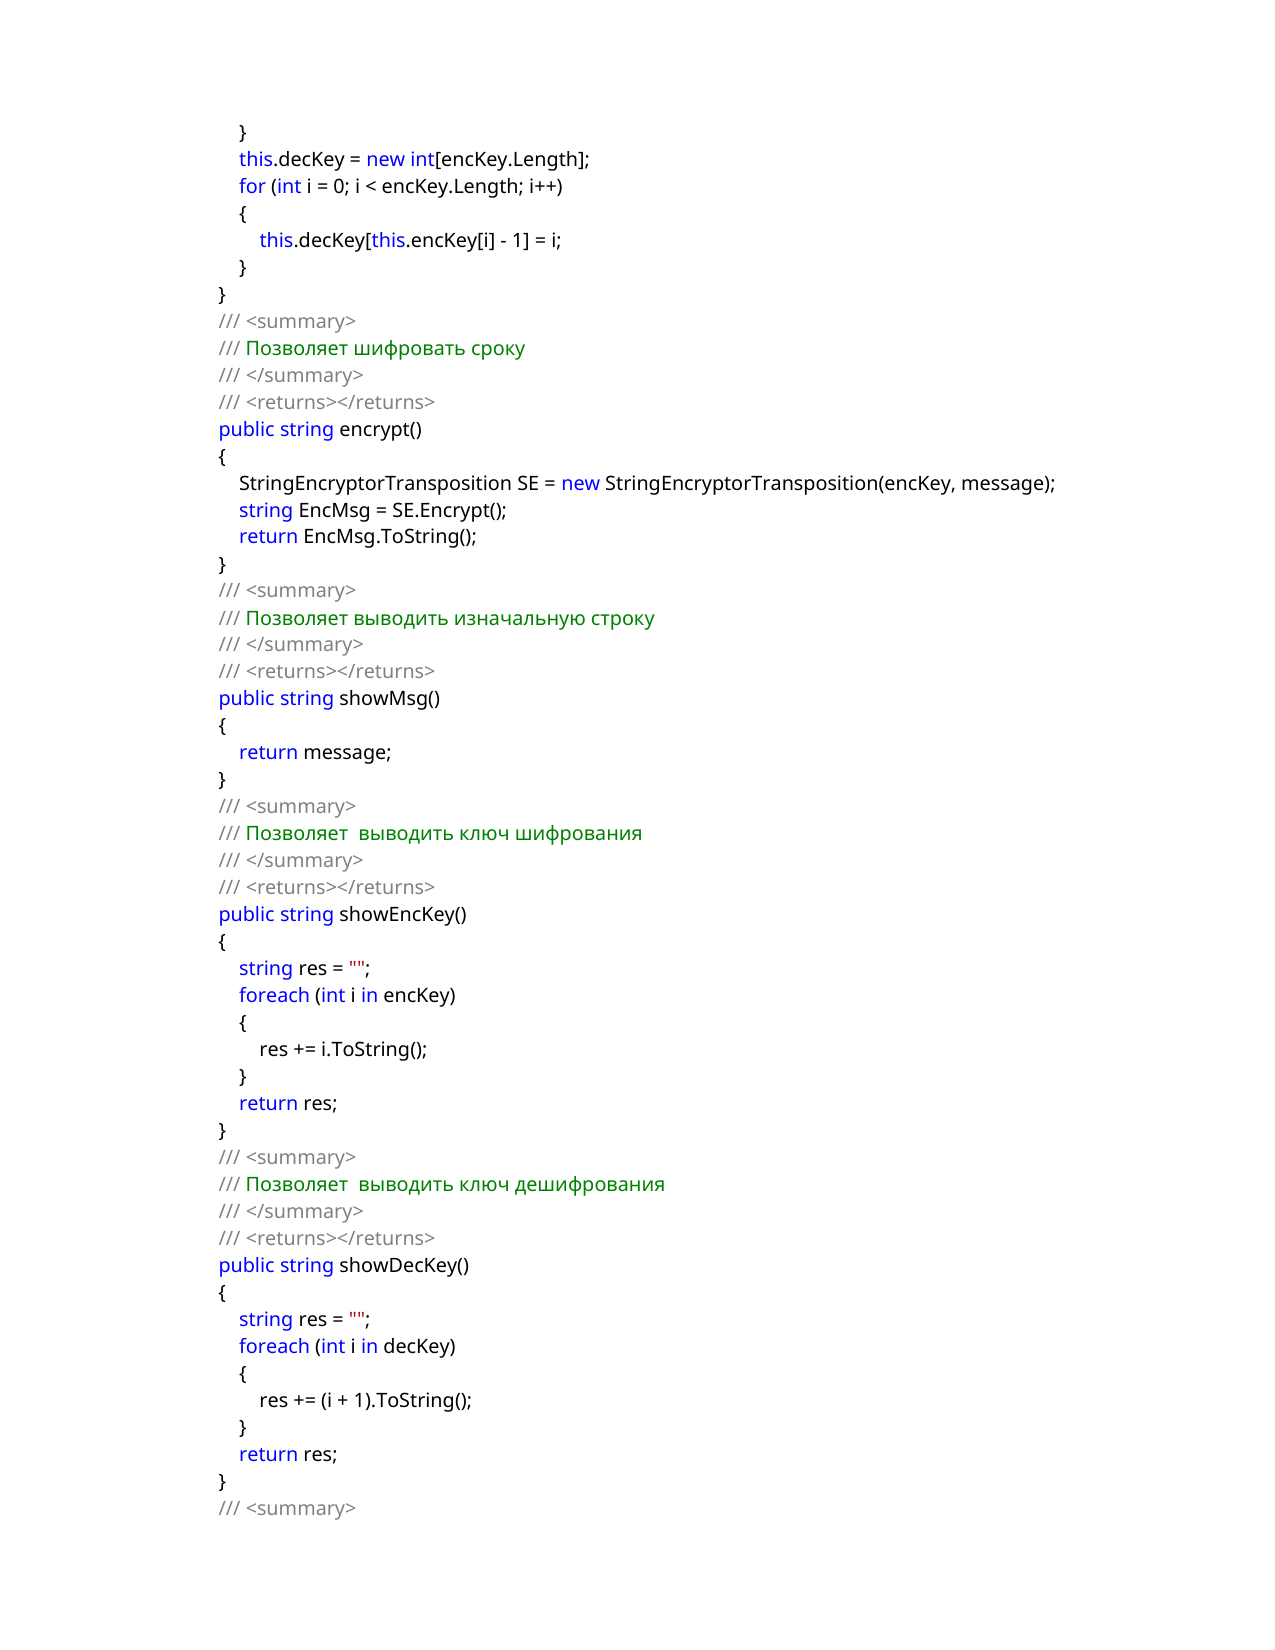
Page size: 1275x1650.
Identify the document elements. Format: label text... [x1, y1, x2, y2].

text foreach (int i in encKey) [177, 981, 1186, 1008]
text /// Позволяет выводить изначальную строку [177, 604, 1186, 631]
text public string showDecKey() [177, 1251, 1186, 1278]
text /// <returns></returns> [177, 388, 1186, 415]
text /// </summary> [177, 361, 1186, 388]
text } [177, 766, 1186, 793]
text /// <summary> [177, 307, 1186, 334]
text /// <returns></returns> [177, 1224, 1186, 1251]
text { [177, 1278, 1186, 1305]
text } [177, 1467, 1186, 1494]
text /// <returns></returns> [177, 873, 1186, 901]
text } [177, 280, 1186, 307]
text string EncMsg = SE.Encrypt(); [177, 496, 1186, 523]
text public string encrypt() [177, 415, 1186, 442]
text } [177, 253, 1186, 280]
text /// <summary> [177, 793, 1186, 819]
text this.decKey[this.encKey[i] - 1] = i; [177, 226, 1186, 253]
text res += i.ToString(); [177, 1035, 1186, 1062]
text { [177, 1008, 1186, 1035]
text this.decKey = new int[encKey.Length]; [177, 145, 1186, 172]
text StringEncryptorTransposition SE = new StringEncryptorTransposition(encKey, message); [177, 469, 1186, 496]
text } [177, 1062, 1186, 1089]
text string res = ""; [177, 1305, 1186, 1332]
text } [177, 550, 1186, 577]
text public string showEncKey() [177, 901, 1186, 927]
text { [177, 927, 1186, 954]
text return res; [177, 1089, 1186, 1116]
text /// <returns></returns> [177, 658, 1186, 685]
text public string showMsg() [177, 685, 1186, 712]
text } [177, 1413, 1186, 1440]
text /// <summary> [177, 1143, 1186, 1170]
text return res; [177, 1440, 1186, 1467]
text string res = ""; [177, 954, 1186, 981]
text /// <summary> [177, 577, 1186, 604]
text return message; [177, 739, 1186, 766]
text { [177, 442, 1186, 469]
text /// Позволяет шифровать сроку [177, 334, 1186, 361]
text for (int i = 0; i < encKey.Length; i++) [177, 172, 1186, 199]
text return EncMsg.ToString(); [177, 523, 1186, 550]
text /// </summary> [177, 631, 1186, 658]
text /// <summary> [177, 1494, 1186, 1521]
text /// Позволяет выводить ключ дешифрования [177, 1170, 1186, 1197]
text res += (i + 1).ToString(); [177, 1386, 1186, 1413]
text /// </summary> [177, 1197, 1186, 1224]
text /// </summary> [177, 847, 1186, 873]
text foreach (int i in decKey) [177, 1332, 1186, 1359]
text { [177, 199, 1186, 226]
text } [177, 118, 1186, 145]
text /// Позволяет выводить ключ шифрования [177, 819, 1186, 847]
text { [177, 712, 1186, 739]
text { [177, 1359, 1186, 1386]
text } [177, 1116, 1186, 1143]
